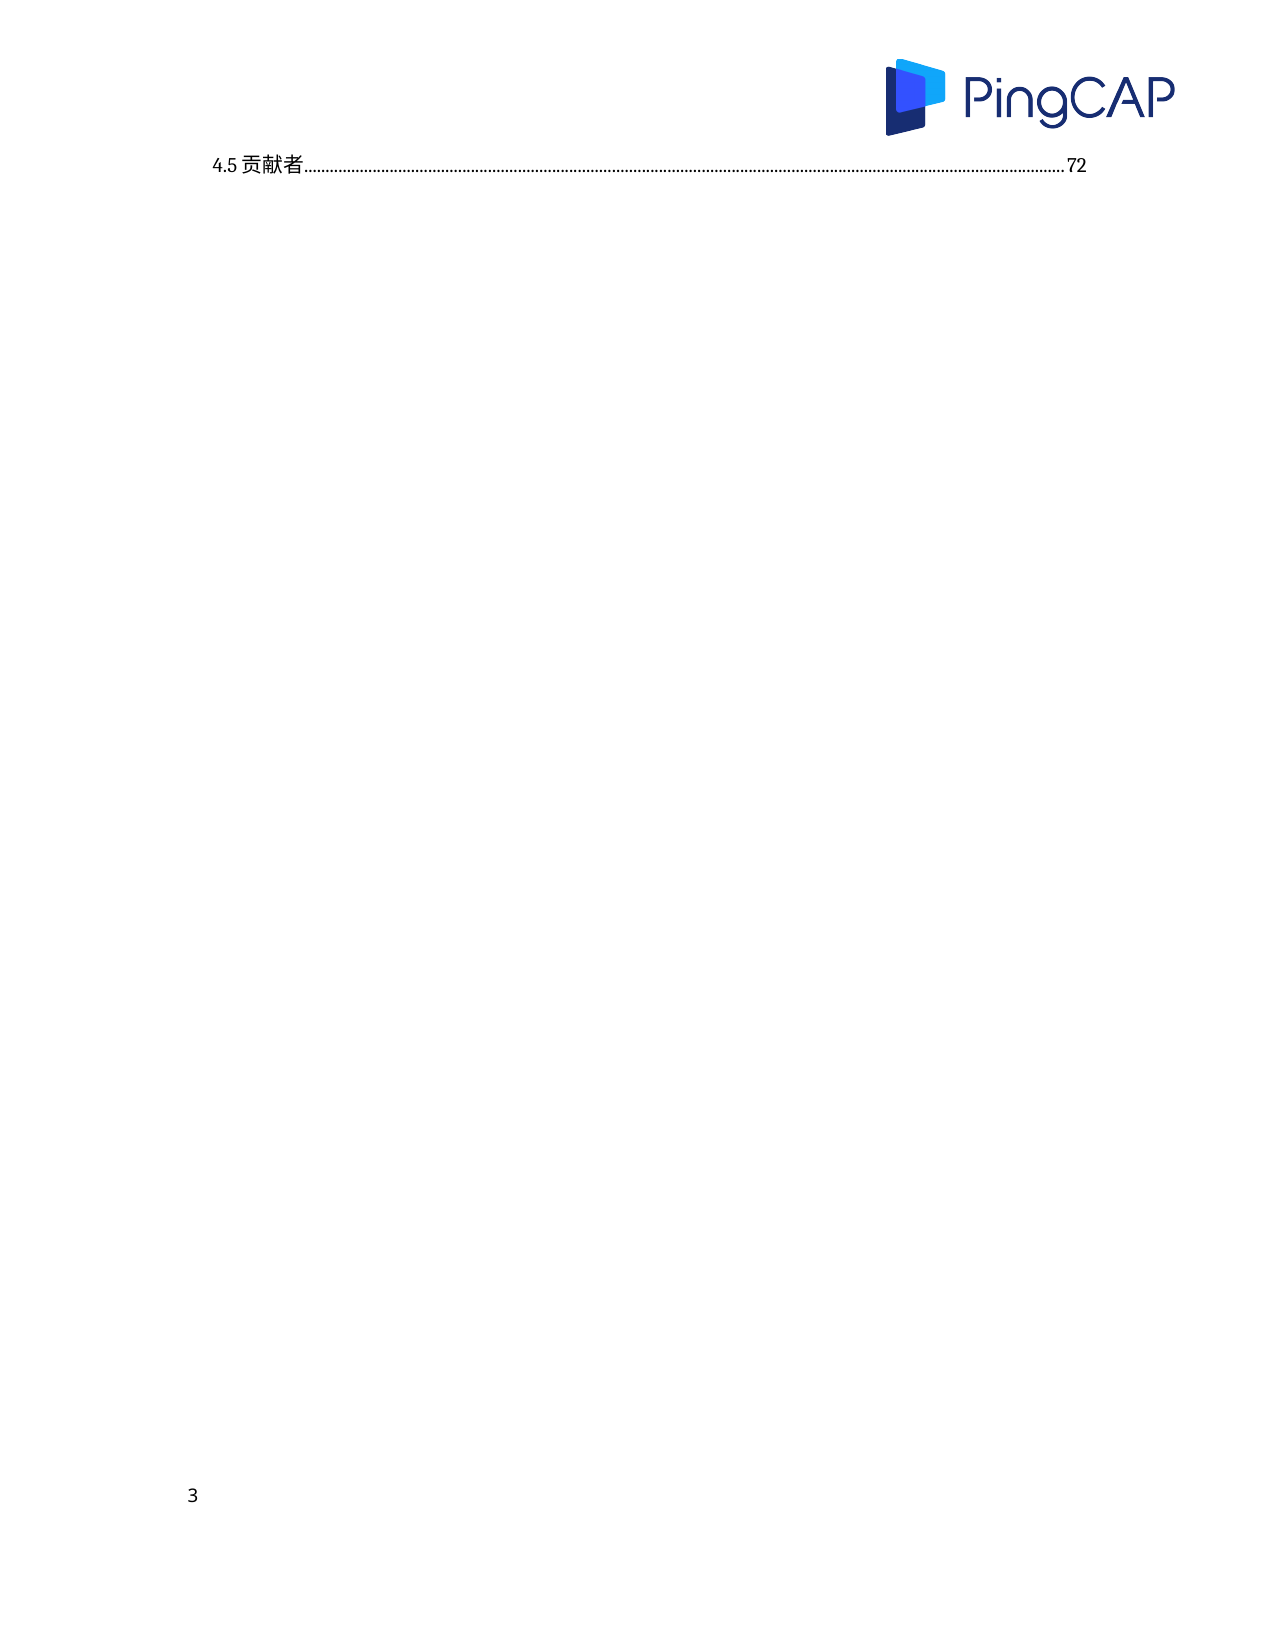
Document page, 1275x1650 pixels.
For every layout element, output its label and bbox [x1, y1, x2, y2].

picture [886, 59, 1175, 136]
